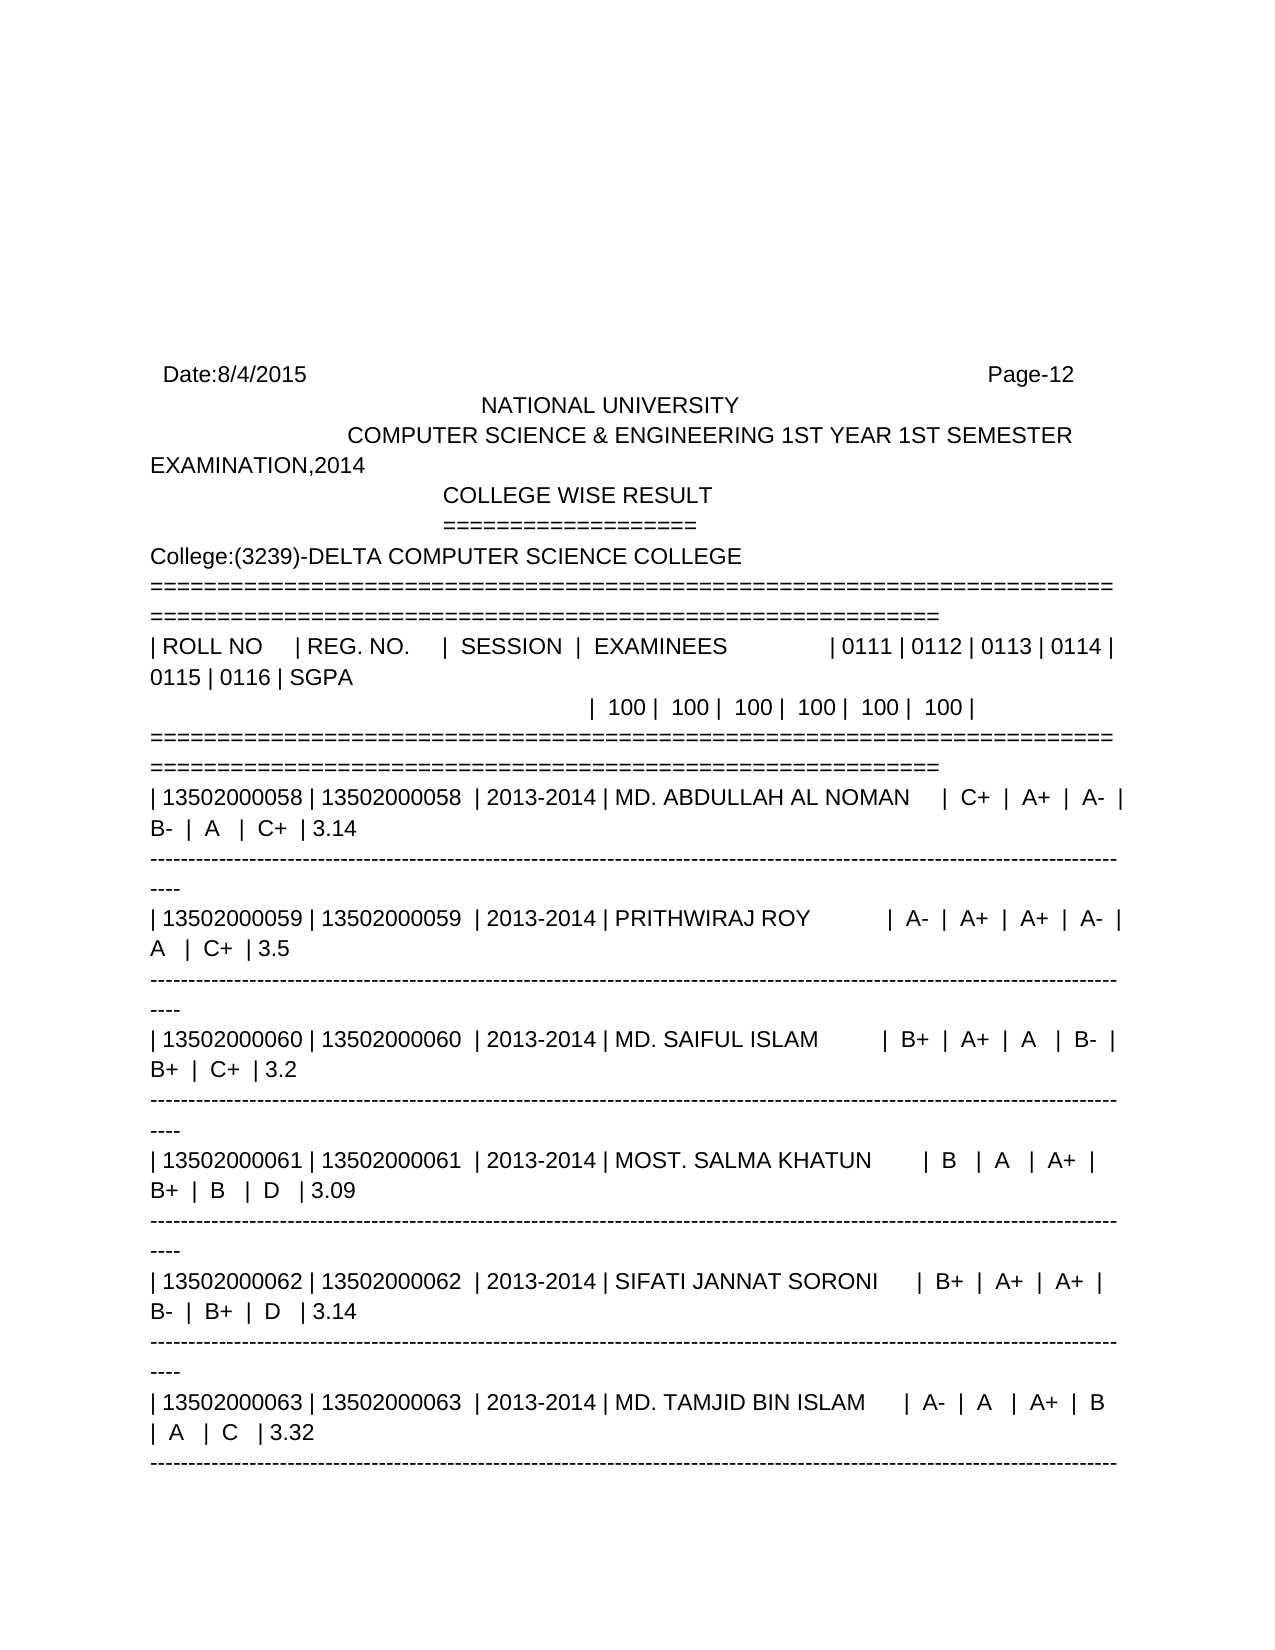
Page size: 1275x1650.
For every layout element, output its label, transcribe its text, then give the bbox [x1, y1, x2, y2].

text | 13502000063 | 13502000063 | 2013-2014 | MD. TAMJID BIN ISLAM | A- | A | A+ | B | A | C | 3.32 [150, 1388, 1125, 1445]
text | 13502000059 | 13502000059 | 2013-2014 | PRITHWIRAJ ROY | A- | A+ | A+ | A- | A | C+ | 3.5 [150, 905, 1125, 962]
text =================== [150, 512, 1125, 539]
text ----------------------------------------------------------------------------------------------------------------------------------- [150, 966, 1125, 1022]
text College:(3239)-DELTA COMPUTER SCIENCE COLLEGE [150, 543, 1125, 569]
text Date:8/4/2015 Page-12 [150, 361, 1125, 388]
text | 13502000058 | 13502000058 | 2013-2014 | MD. ABDULLAH AL NOMAN | C+ | A+ | A- | B- | A | C+ | 3.14 [150, 784, 1125, 841]
text =================================================================================================================================== [150, 724, 1125, 781]
text =================================================================================================================================== [150, 573, 1125, 629]
text | 100 | 100 | 100 | 100 | 100 | 100 | [150, 694, 1125, 720]
text ----------------------------------------------------------------------------------------------------------------------------------- [150, 1328, 1125, 1385]
text ----------------------------------------------------------------------------------------------------------------------------------- [150, 845, 1125, 901]
text COMPUTER SCIENCE & ENGINEERING 1ST YEAR 1ST SEMESTER EXAMINATION,2014 [150, 422, 1125, 478]
text | 13502000060 | 13502000060 | 2013-2014 | MD. SAIFUL ISLAM | B+ | A+ | A | B- | B+ | C+ | 3.2 [150, 1026, 1125, 1083]
text ----------------------------------------------------------------------------------------------------------------------------------- [150, 1207, 1125, 1264]
text | 13502000061 | 13502000061 | 2013-2014 | MOST. SALMA KHATUN | B | A | A+ | B+ | B | D | 3.09 [150, 1147, 1125, 1203]
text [150, 1449, 1125, 1475]
text NATIONAL UNIVERSITY [150, 392, 1125, 418]
text | 13502000062 | 13502000062 | 2013-2014 | SIFATI JANNAT SORONI | B+ | A+ | A+ | B- | B+ | D | 3.14 [150, 1268, 1125, 1324]
text | ROLL NO | REG. NO. | SESSION | EXAMINEES | 0111 | 0112 | 0113 | 0114 | 0115 | 0116 | SGPA [150, 633, 1125, 690]
text COLLEGE WISE RESULT [150, 482, 1125, 509]
text ----------------------------------------------------------------------------------------------------------------------------------- [150, 1086, 1125, 1143]
